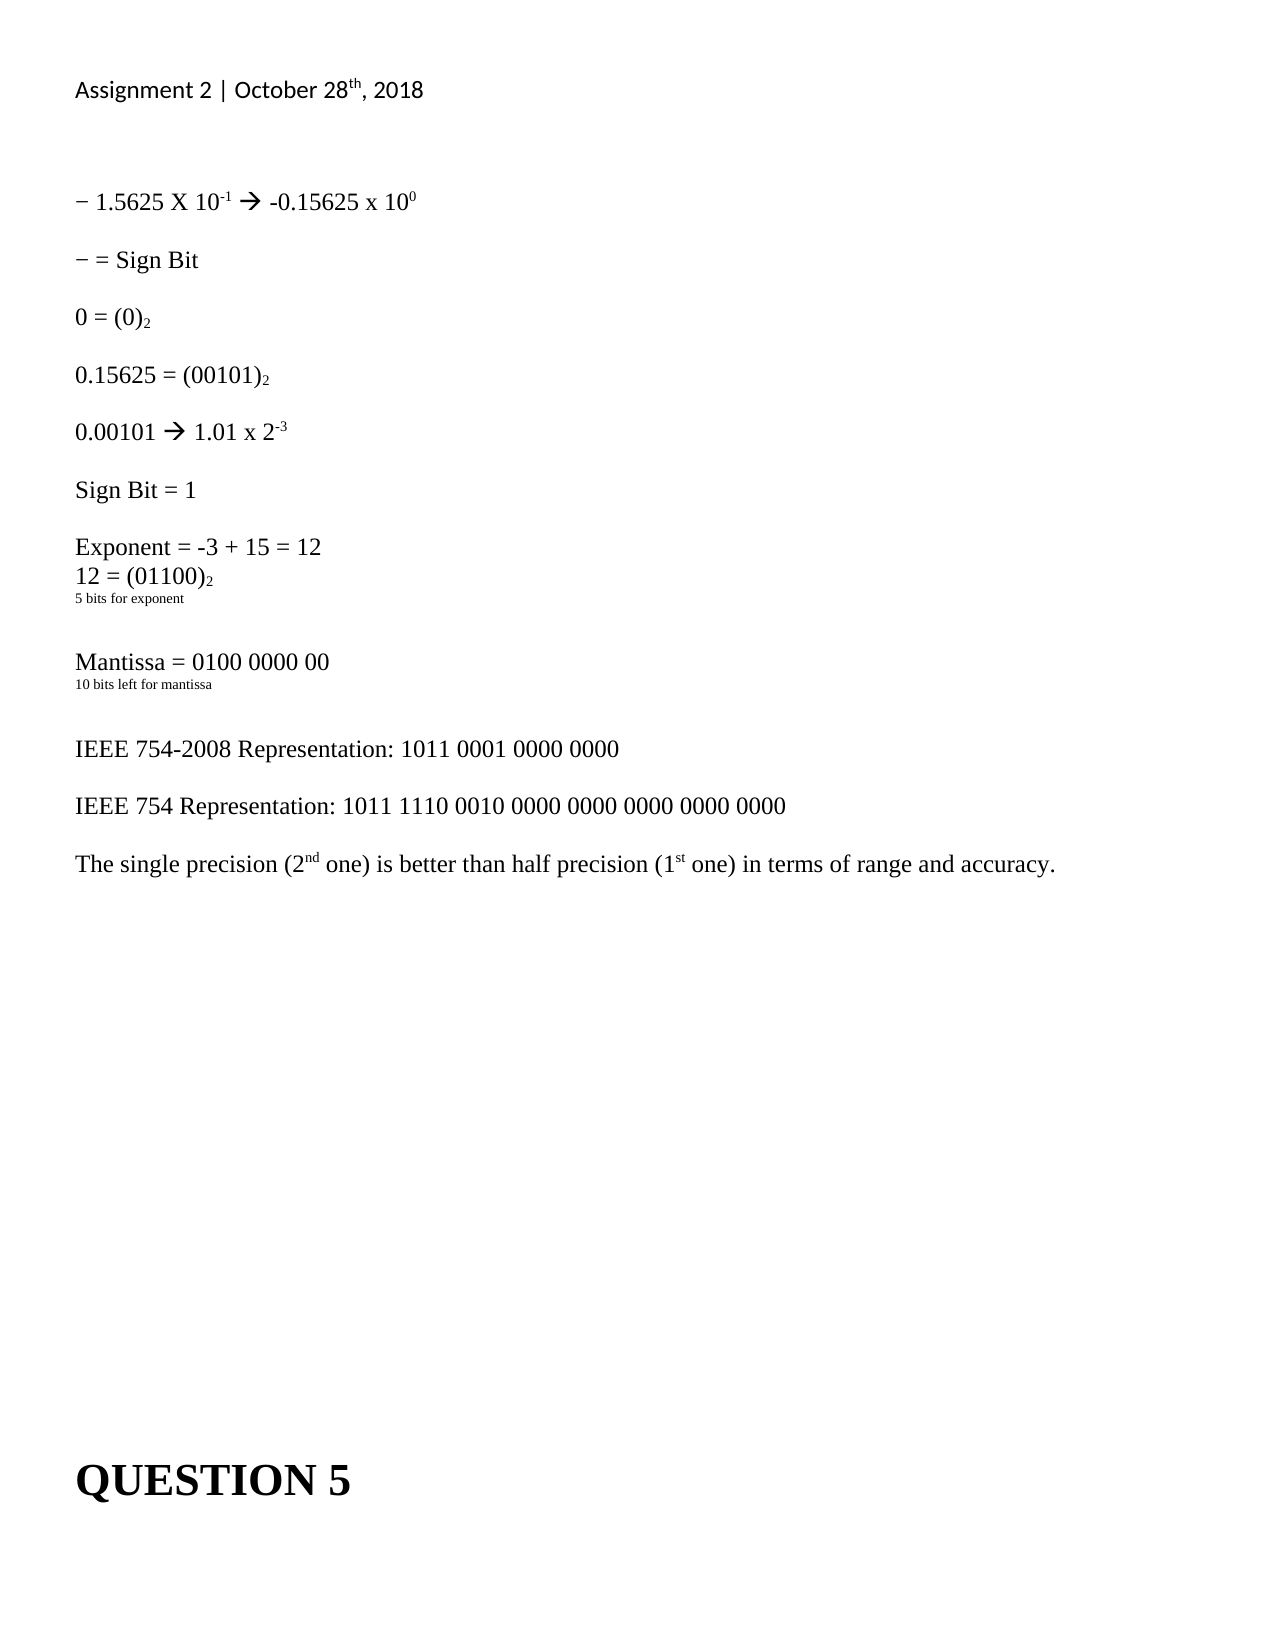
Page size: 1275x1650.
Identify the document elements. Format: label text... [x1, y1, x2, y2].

text IEEE 754-2008 Representation: 1011 0001 0000 0000 [75, 734, 1200, 762]
text − 1.5625 X 10-1 -0.15625 x 100 [75, 187, 1200, 216]
text Mantissa = 0100 0000 00 [75, 647, 1200, 676]
text Exponent = -3 + 15 = 12 [75, 532, 1200, 561]
text 5 bits for exponent [75, 590, 1200, 619]
text The single precision (2nd one) is better than half precision (1st one) in terms of range and accuracy. [75, 849, 1200, 877]
text 10 bits left for mantissa [75, 676, 1200, 705]
text Sign Bit = 1 [75, 475, 1200, 504]
text QUESTION 5 [75, 1452, 1200, 1505]
text 12 = (01100)2 [75, 561, 1200, 590]
text IEEE 754 Representation: 1011 1110 0010 0000 0000 0000 0000 0000 [75, 791, 1200, 820]
text 0.15625 = (00101)2 [75, 360, 1200, 389]
text 0 = (0)2 [75, 302, 1200, 331]
text 0.00101 1.01 x 2-3 [75, 417, 1200, 446]
text − = Sign Bit [75, 245, 1200, 274]
